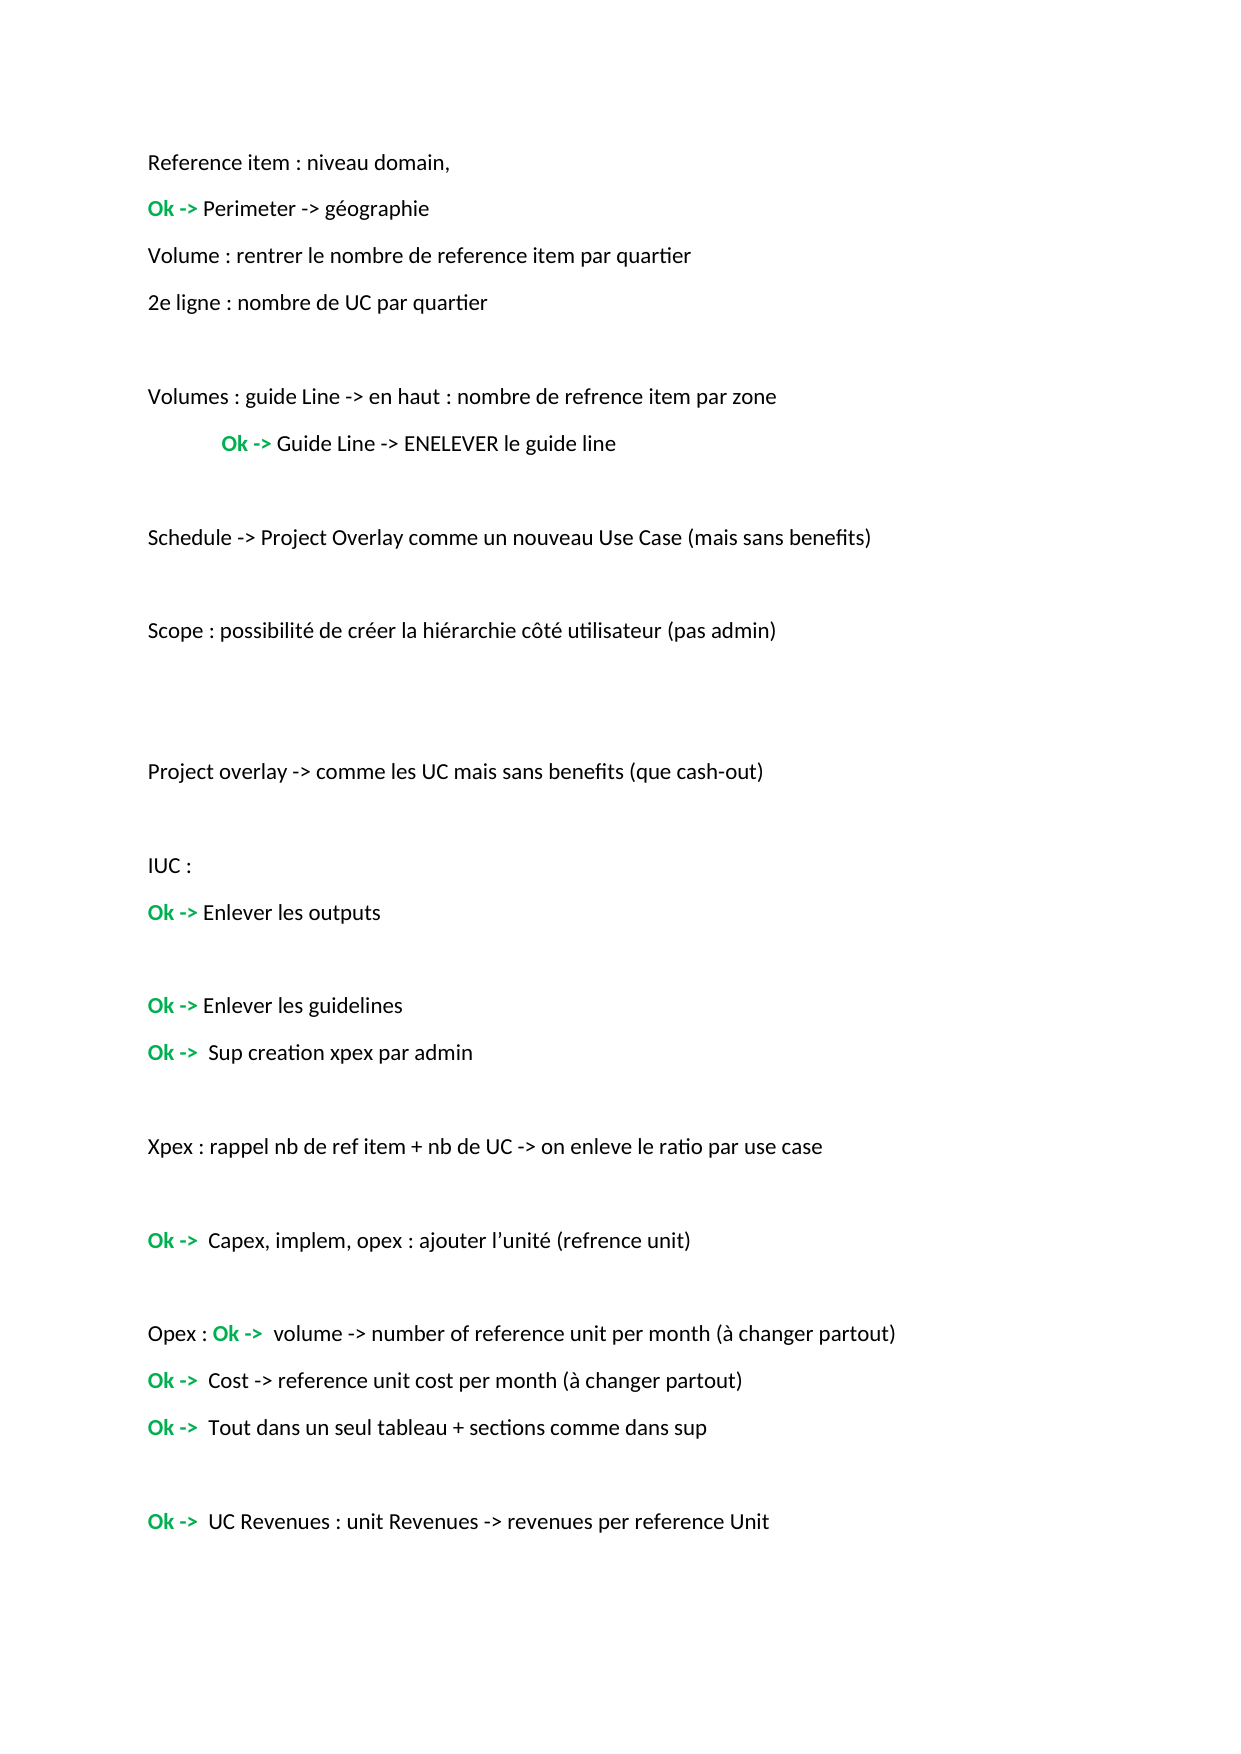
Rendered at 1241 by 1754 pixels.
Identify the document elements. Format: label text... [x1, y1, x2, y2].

text Ok -> Sup creation xpex par admin [148, 1038, 1093, 1066]
text Reference item : niveau domain, [148, 148, 1093, 176]
text Volumes : guide Line -> en haut : nombre de refrence item par zone [148, 382, 1093, 410]
text Xpex : rappel nb de ref item + nb de UC -> on enleve le ratio par use case [148, 1132, 1093, 1160]
text Ok -> Guide Line -> ENELEVER le guide line [148, 429, 1093, 457]
text Ok -> Cost -> reference unit cost per month (à changer partout) [148, 1366, 1093, 1394]
text IUC : [148, 851, 1093, 879]
text Ok -> Enlever les outputs [148, 898, 1093, 926]
text Project overlay -> comme les UC mais sans benefits (que cash-out) [148, 757, 1093, 785]
text Ok -> Enlever les guidelines [148, 991, 1093, 1019]
text Ok -> Perimeter -> géographie [148, 194, 1093, 222]
text Volume : rentrer le nombre de reference item par quartier [148, 241, 1093, 269]
text Scope : possibilité de créer la hiérarchie côté utilisateur (pas admin) [148, 616, 1093, 644]
text Ok -> Capex, implem, opex : ajouter l’unité (refrence unit) [148, 1226, 1093, 1254]
text Ok -> Tout dans un seul tableau + sections comme dans sup [148, 1413, 1093, 1441]
text Opex : Ok -> volume -> number of reference unit per month (à changer partout) [148, 1319, 1093, 1347]
text Schedule -> Project Overlay comme un nouveau Use Case (mais sans benefits) [148, 523, 1093, 551]
text Ok -> UC Revenues : unit Revenues -> revenues per reference Unit [148, 1507, 1093, 1535]
text 2e ligne : nombre de UC par quartier [148, 288, 1093, 316]
